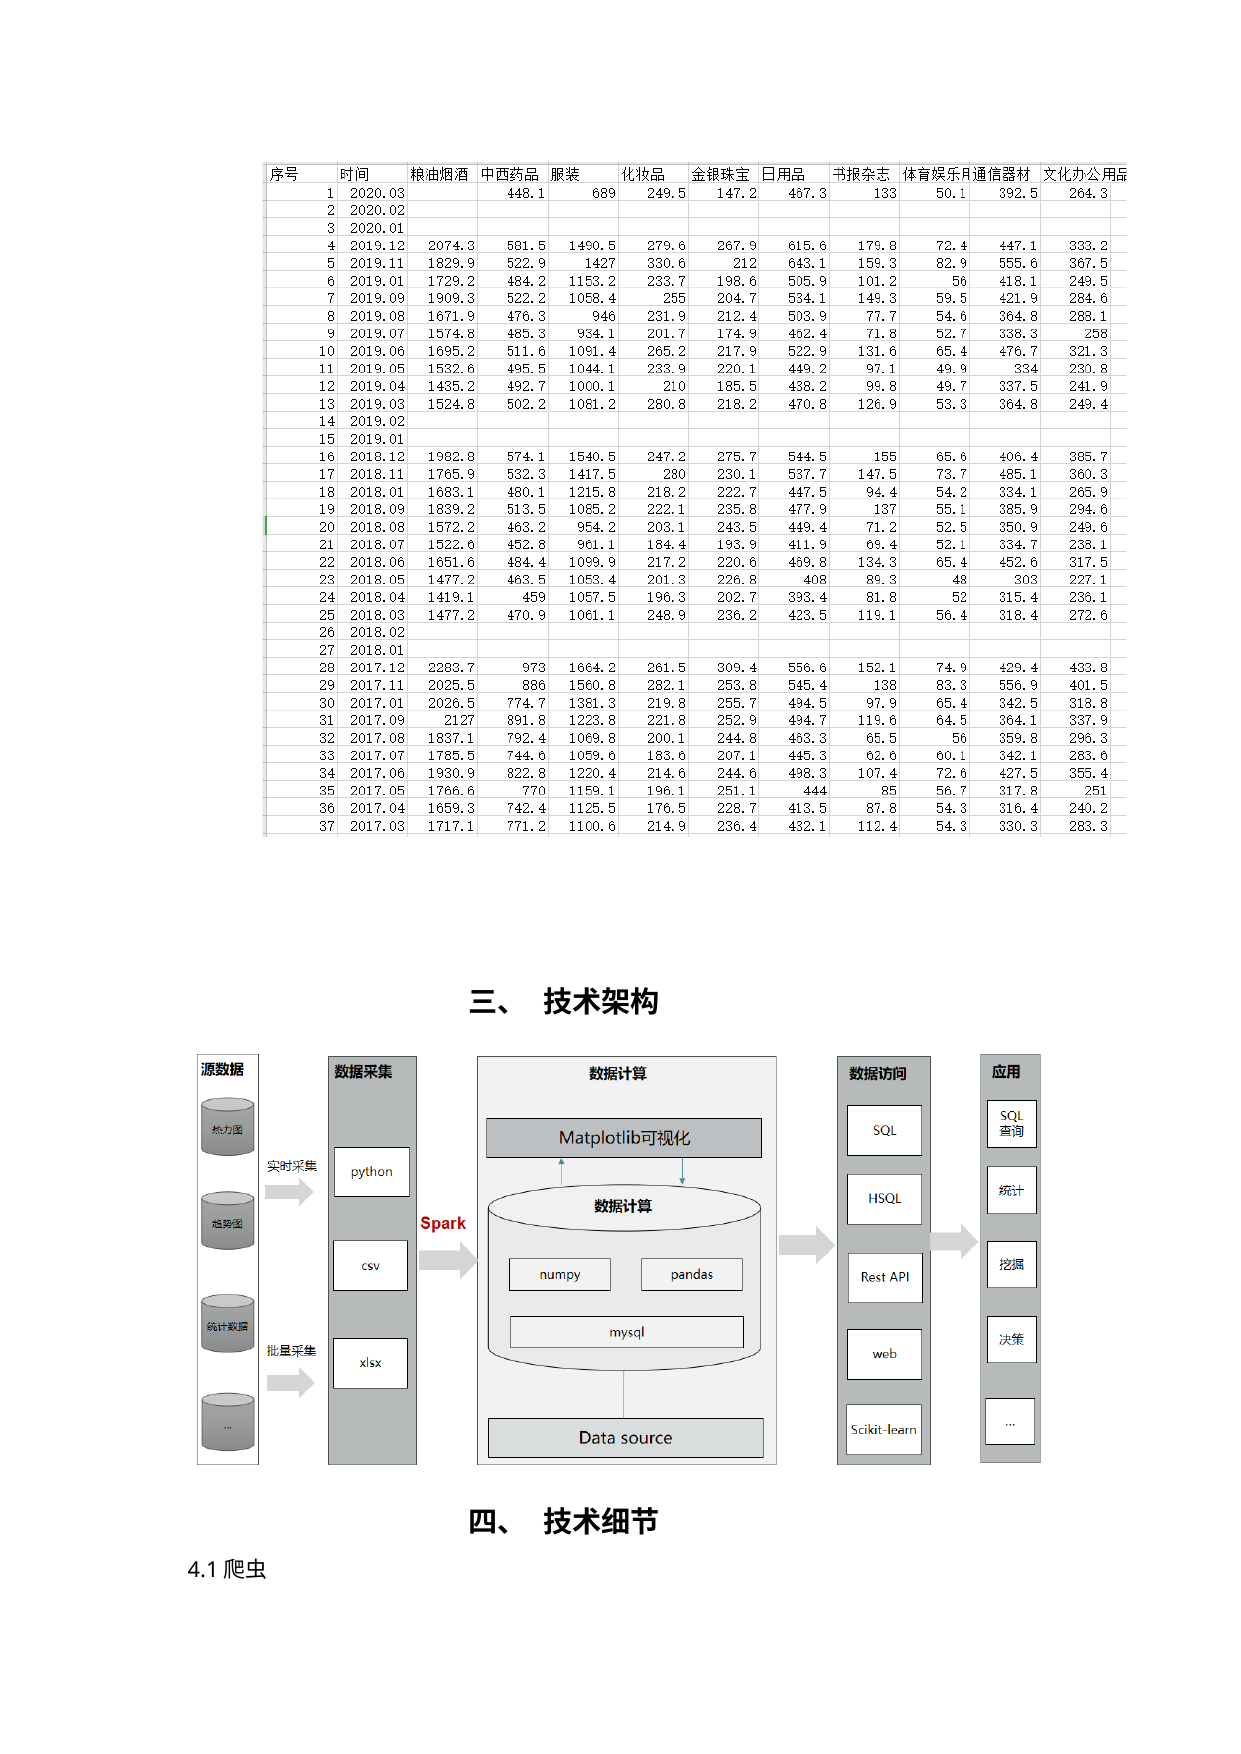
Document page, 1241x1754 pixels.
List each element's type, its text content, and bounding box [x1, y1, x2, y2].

picture [187, 1032, 1053, 1470]
list 技术架构 [468, 967, 1053, 1032]
picture [262, 162, 1127, 837]
list 4.1爬虫 [187, 1552, 1053, 1584]
list 技术细节 [468, 1487, 1053, 1552]
